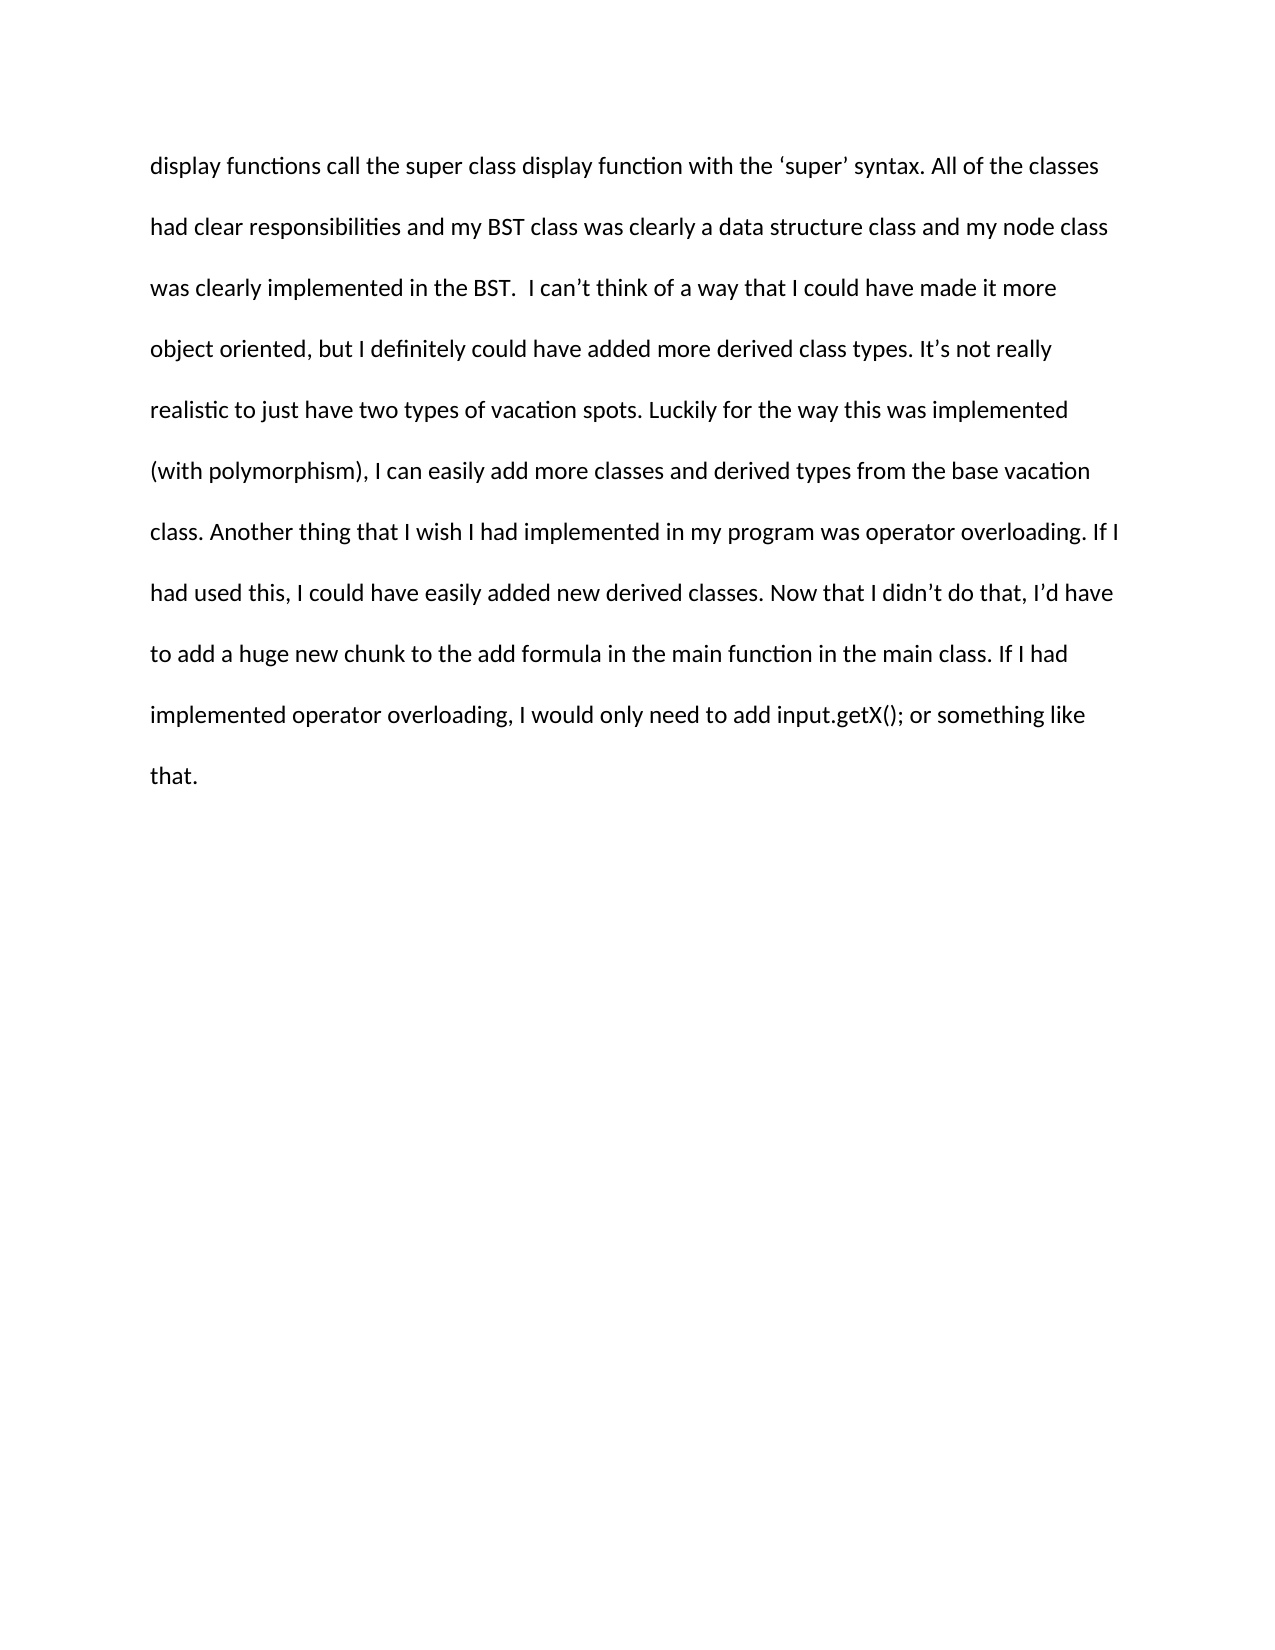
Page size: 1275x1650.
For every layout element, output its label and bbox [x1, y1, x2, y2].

text [150, 150, 1125, 791]
